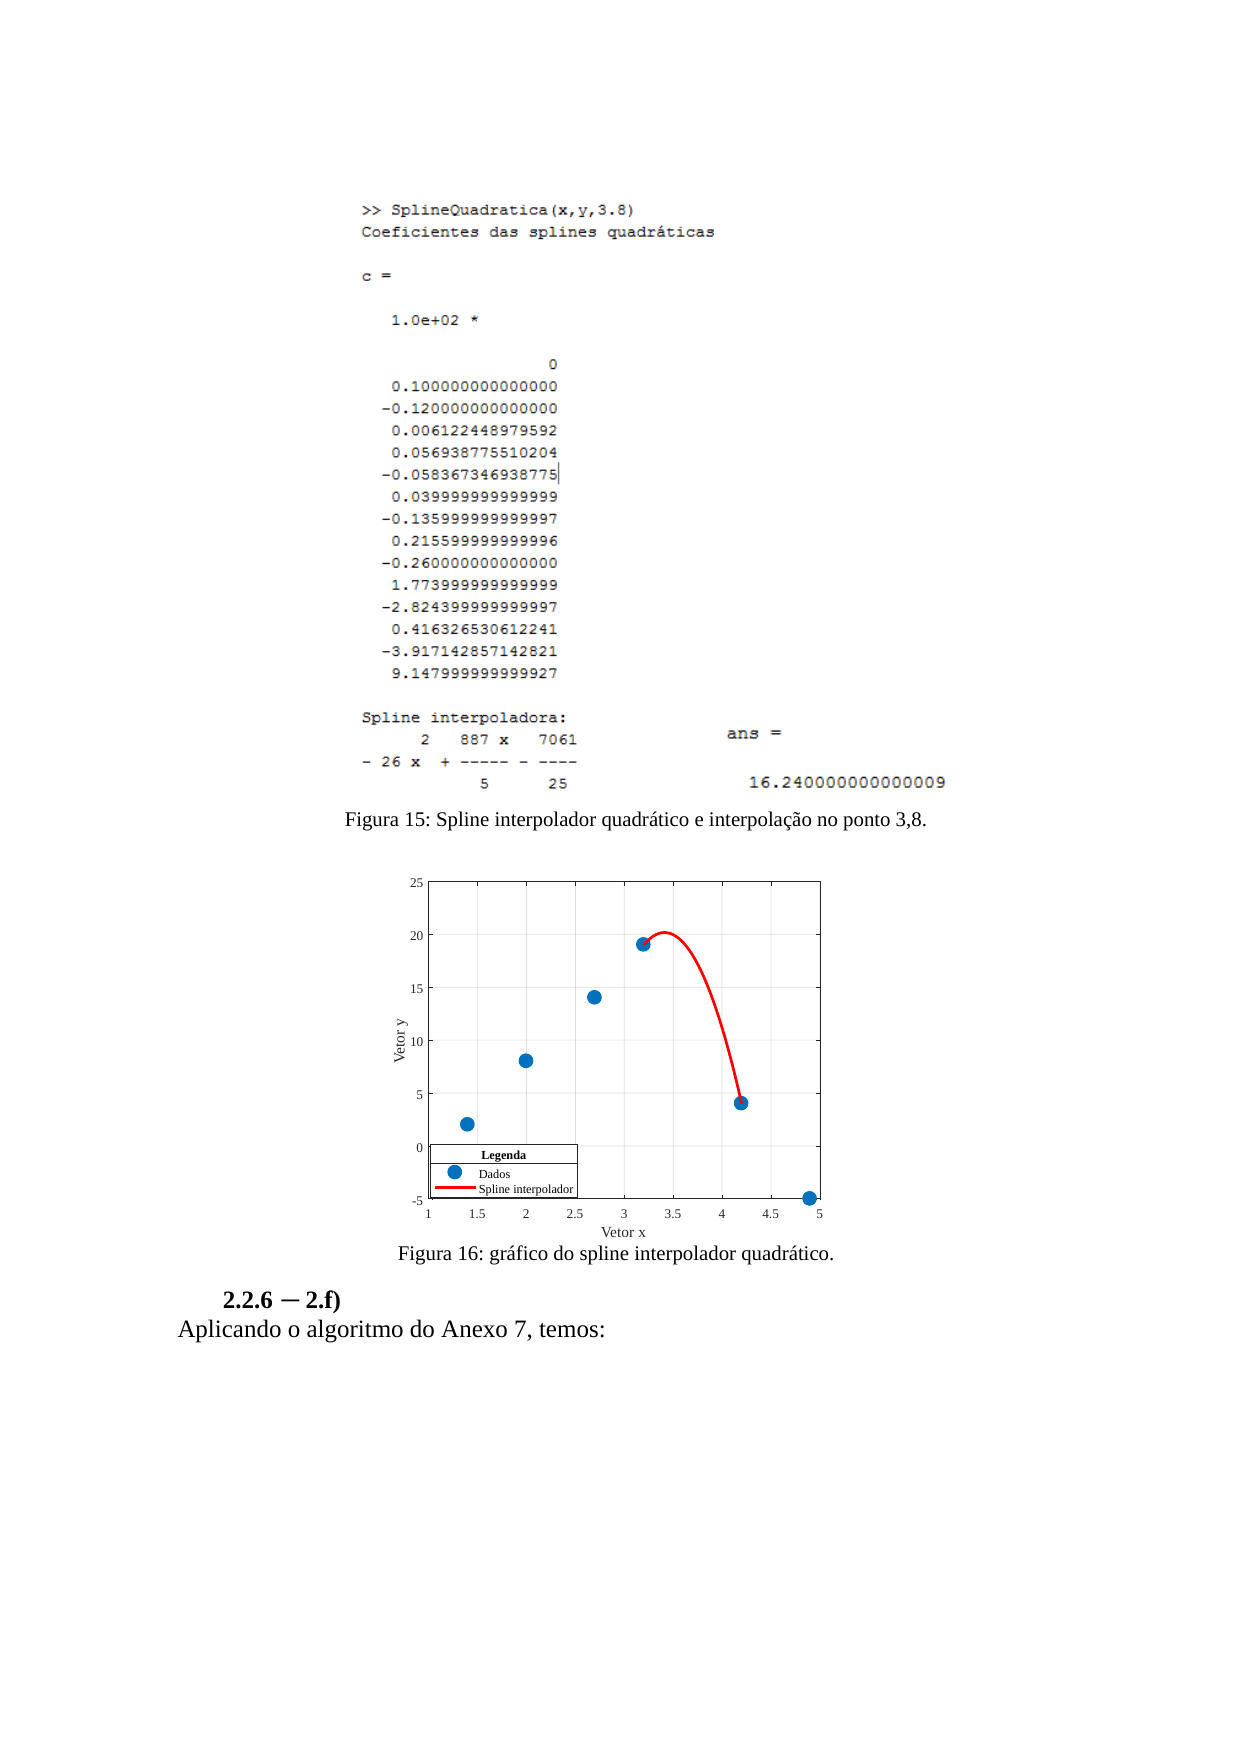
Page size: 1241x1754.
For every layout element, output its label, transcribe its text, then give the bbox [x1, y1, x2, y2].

picture [358, 200, 957, 807]
text Aplicando o algoritmo do Anexo 7, temos: [148, 1314, 1092, 1343]
list ─ 2.f) [223, 1286, 1092, 1314]
